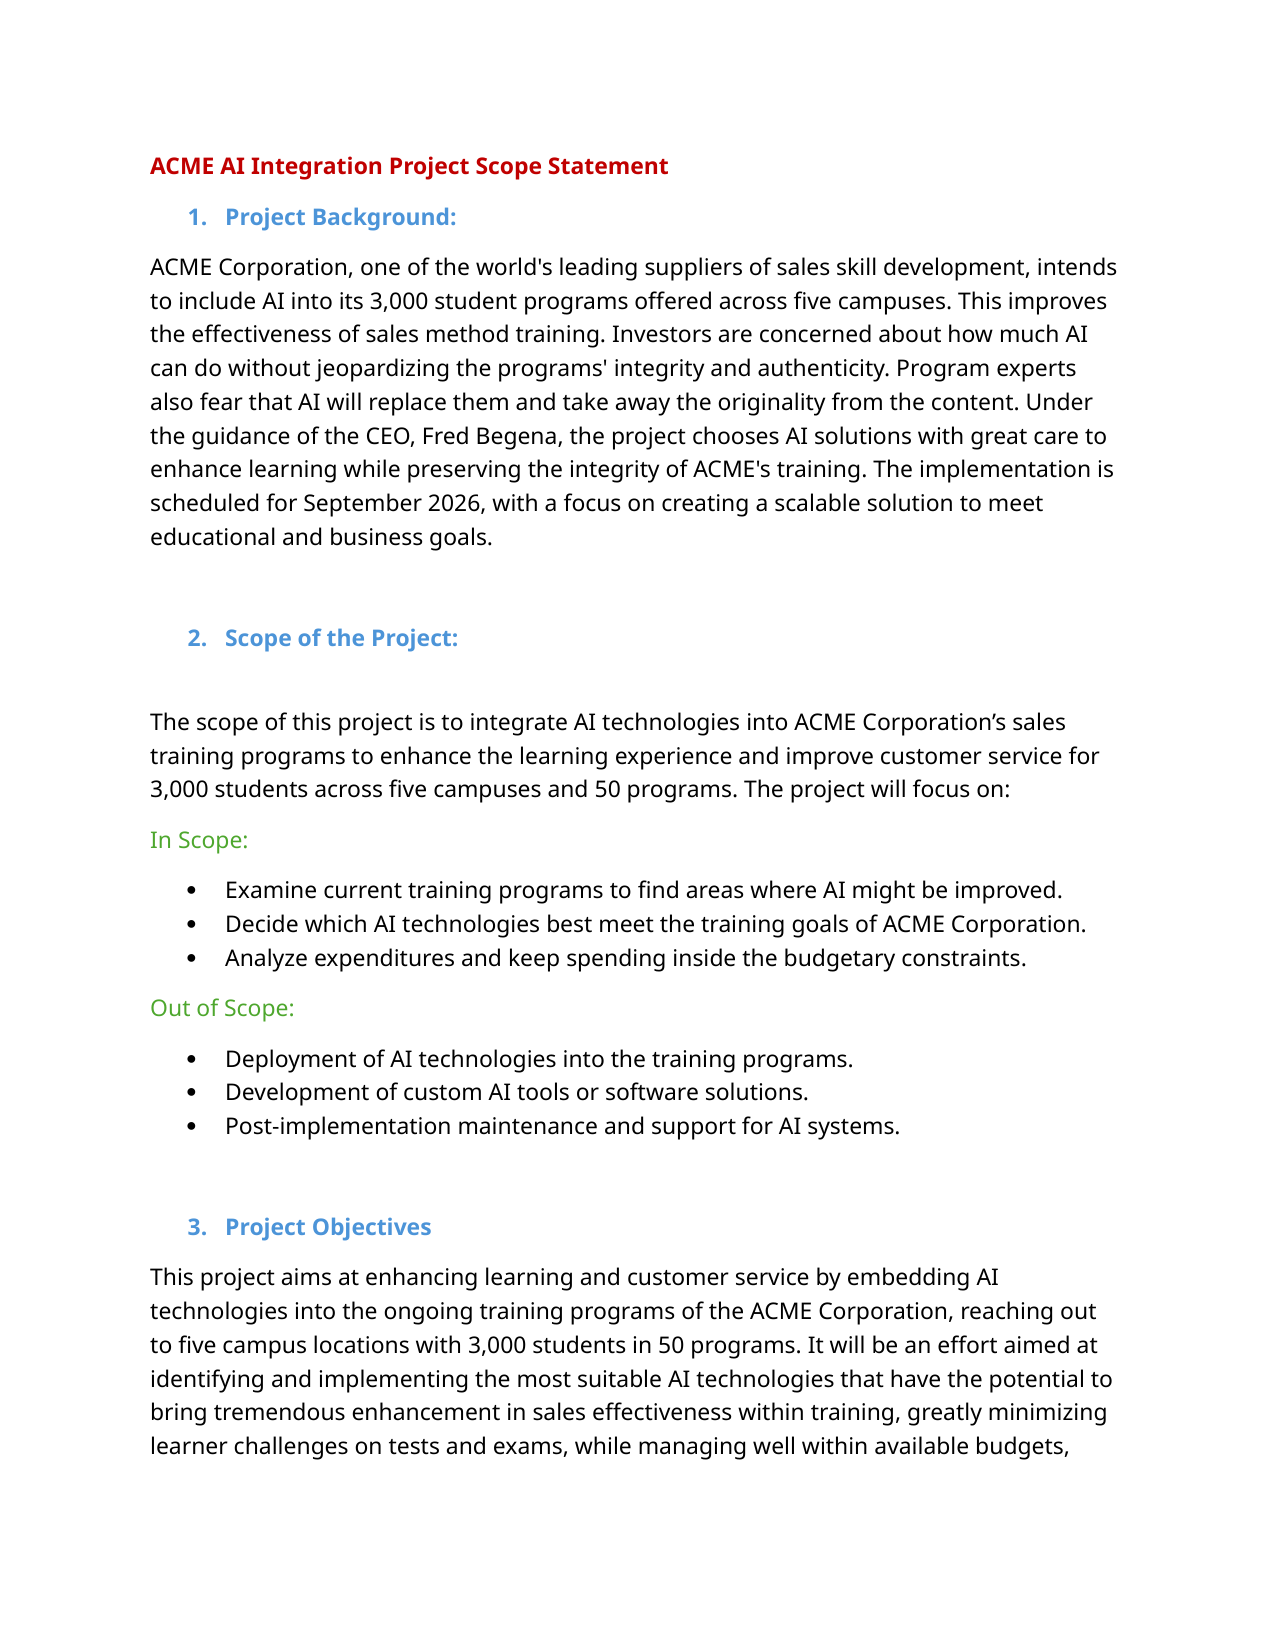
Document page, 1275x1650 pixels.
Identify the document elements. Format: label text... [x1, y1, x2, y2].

list Scope of the Project: [187, 622, 1125, 653]
list Decide which AI technologies best meet the training goals of ACME Corporation. [187, 908, 1125, 939]
text ACME Corporation, one of the world's leading suppliers of sales skill development, intends to include AI into its 3,000 student programs offered across five campuses. This improves the effectiveness of sales method training. Investors are concerned about how much AI can do without jeopardizing the programs' integrity and authenticity. Program experts also fear that AI will replace them and take away the originality from the content. Under the guidance of the CEO, Fred Begena, the project chooses AI solutions with great care to enhance learning while preserving the integrity of ACME's training. The implementation is scheduled for September 2026, with a focus on creating a scalable solution to meet educational and business goals. [150, 251, 1125, 552]
text ACME AI Integration Project Scope Statement [150, 150, 1125, 181]
text The scope of this project is to integrate AI technologies into ACME Corporation’s sales training programs to enhance the learning experience and improve customer service for 3,000 students across five campuses and 50 programs. The project will focus on: [150, 706, 1125, 804]
list Project Objectives [187, 1211, 1125, 1242]
list Examine current training programs to find areas where AI might be improved. [187, 874, 1125, 905]
list Deployment of AI technologies into the training programs. [187, 1042, 1125, 1074]
text In Scope: [150, 824, 1125, 855]
list Analyze expenditures and keep spending inside the budgetary constraints. [187, 942, 1125, 973]
list Project Background: [187, 200, 1125, 232]
list Development of custom AI tools or software solutions. [187, 1076, 1125, 1107]
list Post-implementation maintenance and support for AI systems. [187, 1110, 1125, 1141]
text Out of Scope: [150, 992, 1125, 1023]
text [150, 1261, 1125, 1461]
